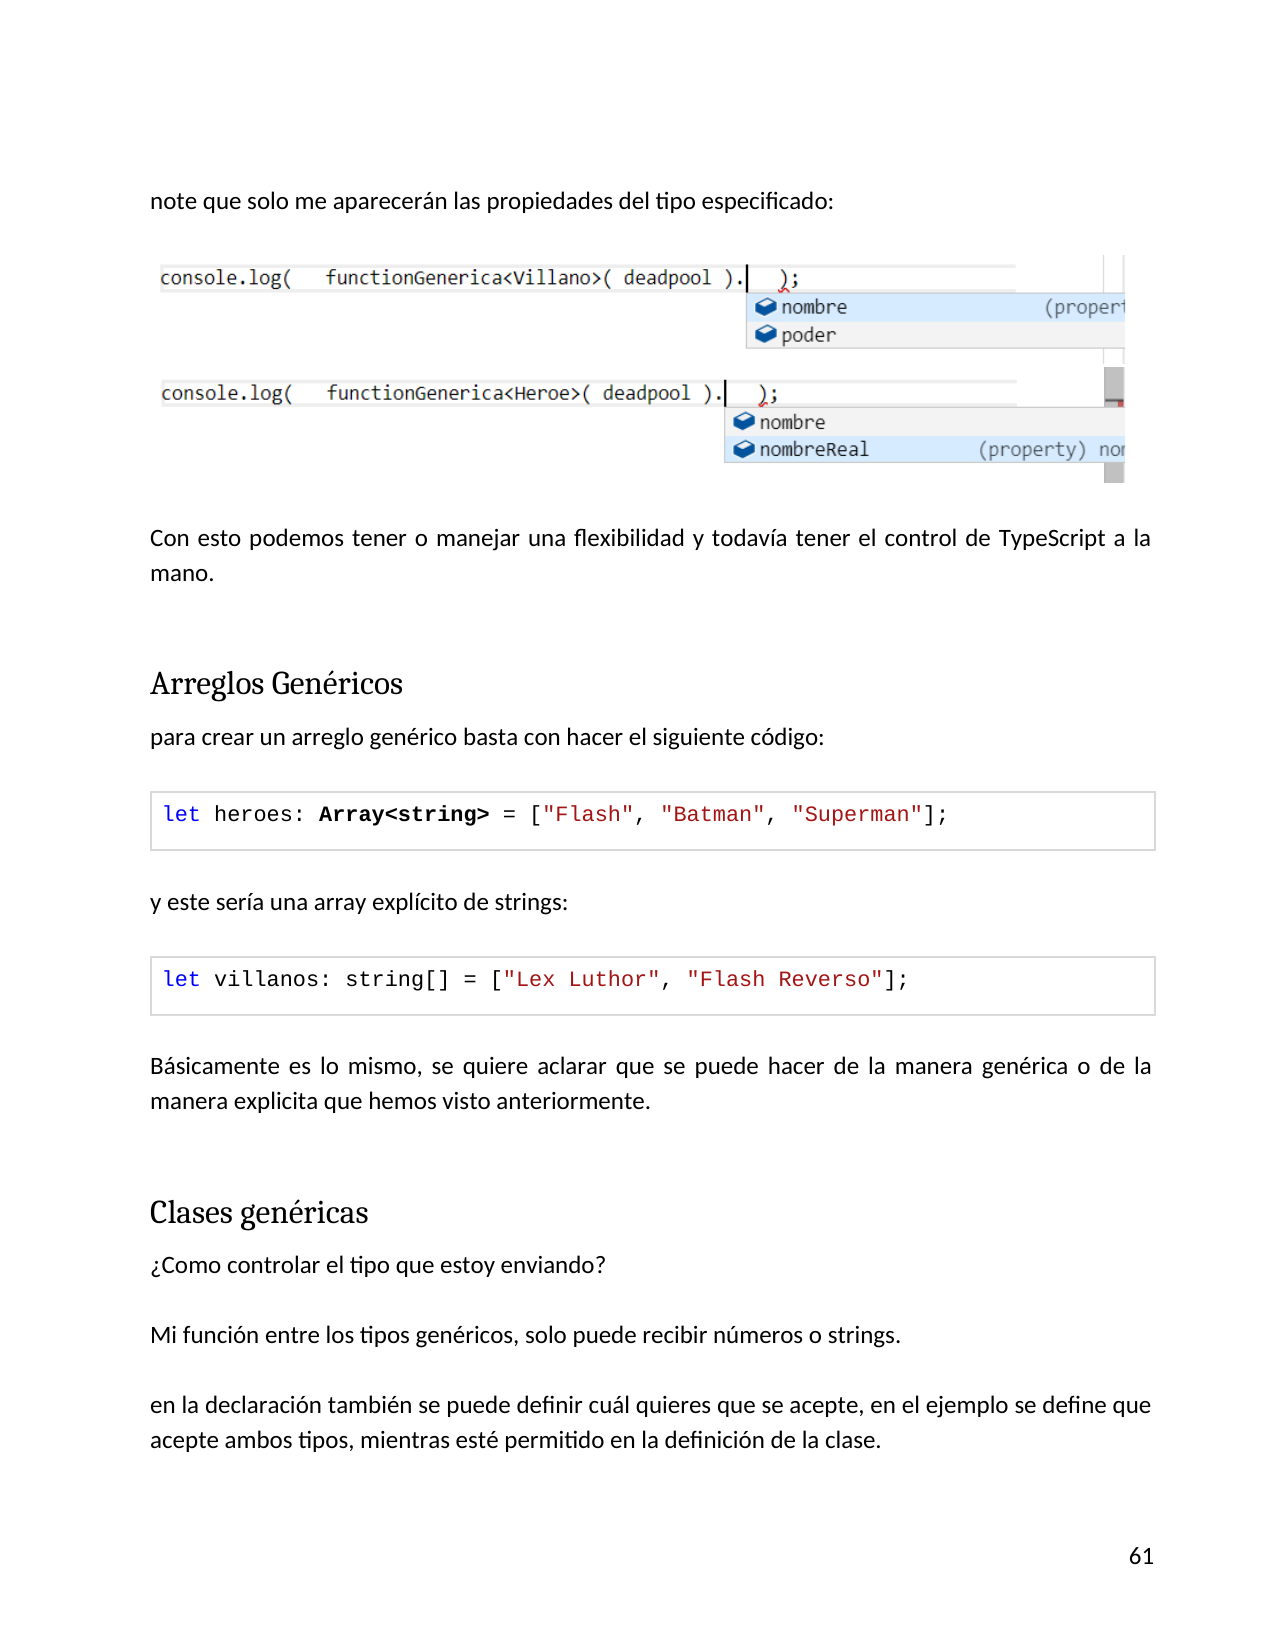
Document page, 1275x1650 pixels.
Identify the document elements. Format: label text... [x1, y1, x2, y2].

table_header let villanos: string[] = ["Lex Luthor", "Flash Reverso"]; [152, 958, 1154, 1013]
text note que solo me aparecerán las propiedades del tipo especificado: [150, 185, 1154, 216]
picture [150, 255, 1125, 364]
table_header let heroes: Array<string> = ["Flash", "Batman", "Superman"]; [152, 793, 1154, 849]
text para crear un arreglo genérico basta con hacer el siguiente código: [150, 721, 1154, 751]
text en la declaración también se puede definir cuál quieres que se acepte, en el ejemplo se define que acepte ambos tipos, mientras esté permitido en la definición de la clase. [150, 1389, 1154, 1455]
text Mi función entre los tipos genéricos, solo puede recibir números o strings. [150, 1319, 1154, 1350]
text Básicamente es lo mismo, se quiere aclarar que se puede hacer de la manera genérica o de la manera explicita que hemos visto anteriormente. [150, 1051, 1154, 1116]
subtitle Clases genéricas [150, 1193, 1154, 1231]
subtitle Arreglos Genéricos [150, 664, 1154, 703]
picture [150, 367, 1125, 483]
text y este sería una array explícito de strings: [150, 886, 1154, 916]
text Con esto podemos tener o manejar una flexibilidad y todavía tener el control de TypeScript a la mano. [150, 522, 1154, 587]
text ¿Como controlar el tipo que estoy enviando? [150, 1249, 1154, 1280]
